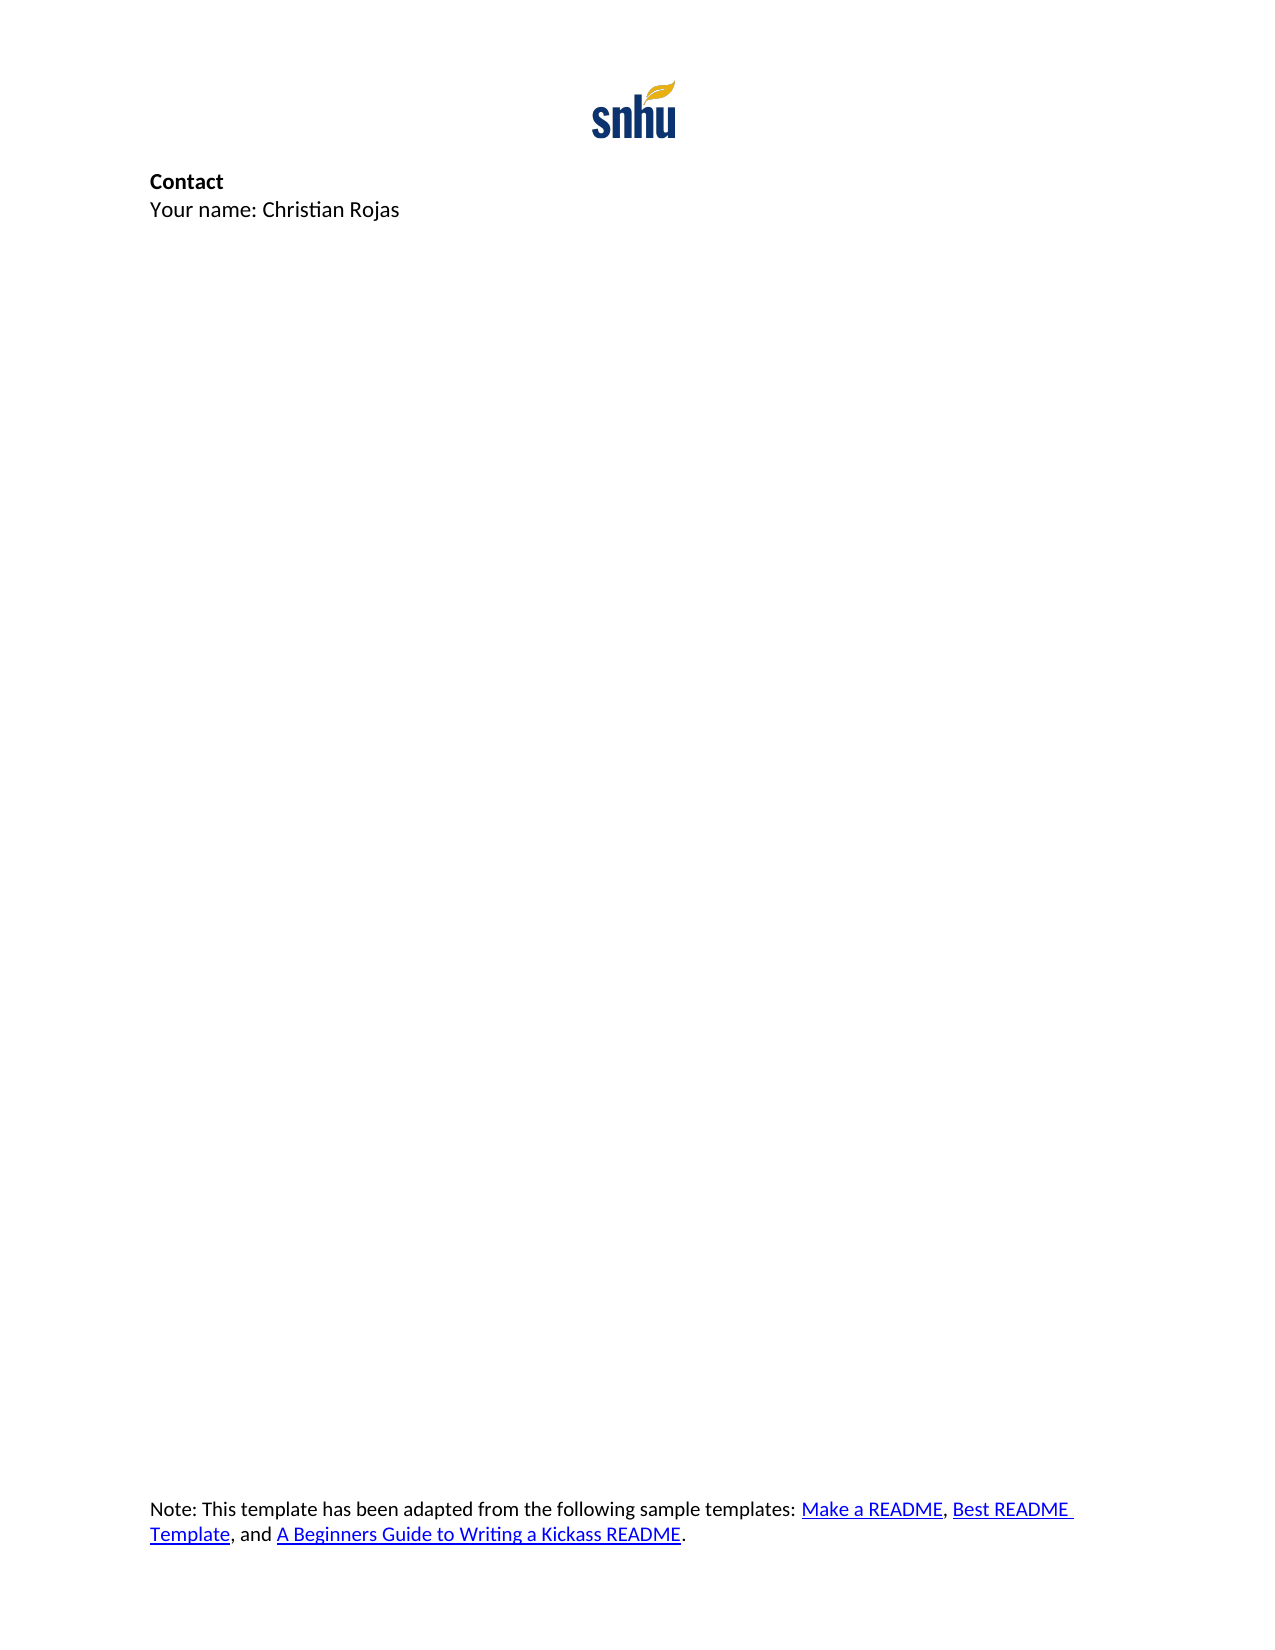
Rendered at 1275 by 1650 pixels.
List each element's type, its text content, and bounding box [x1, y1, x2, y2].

text Your name: Christian Rojas [150, 195, 1125, 223]
subtitle Contact [150, 167, 1125, 195]
picture [573, 75, 702, 147]
